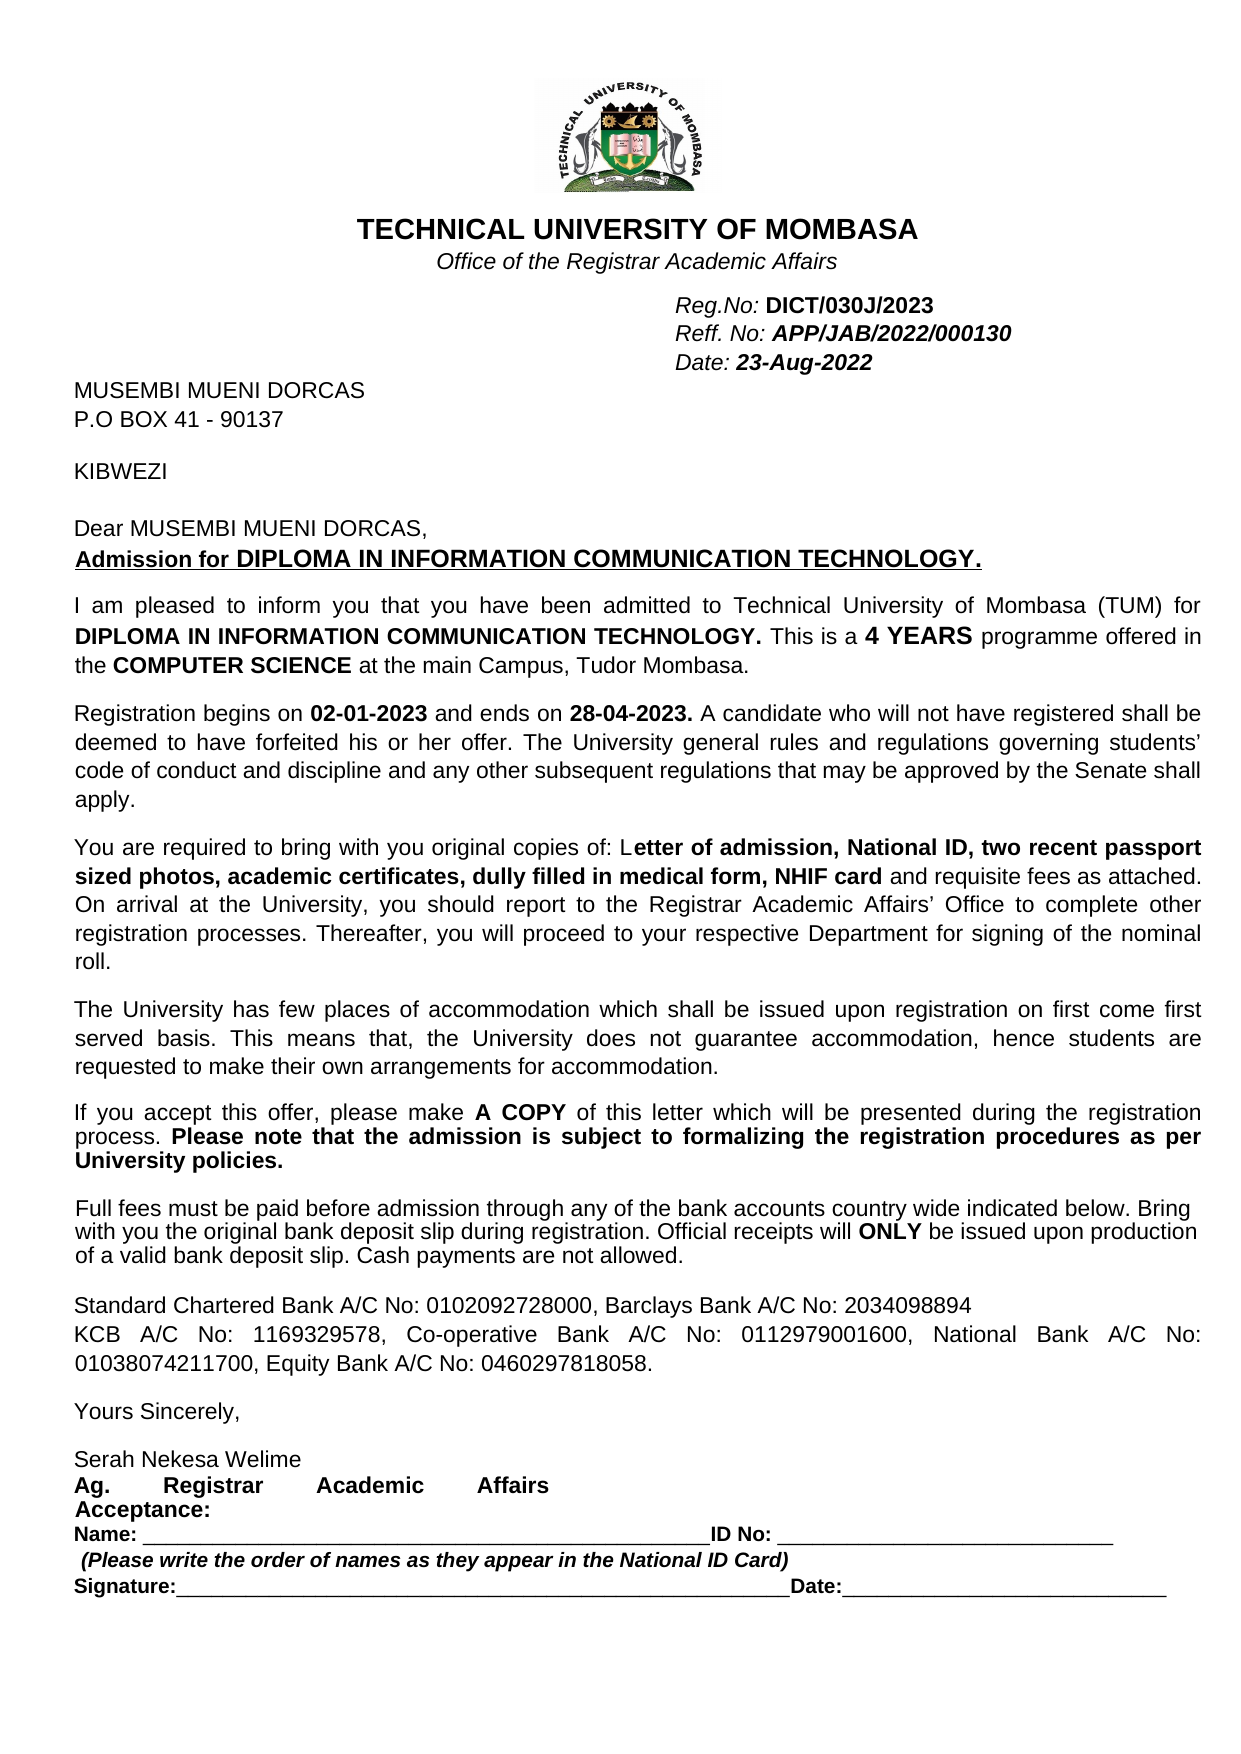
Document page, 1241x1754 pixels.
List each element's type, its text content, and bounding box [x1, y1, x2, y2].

text KCB A/C No: 1169329578, Co-operative Bank A/C No: 0112979001600, National Bank A/C No: 01038074211700, Equity Bank A/C No: 0460297818058. [73, 1321, 1202, 1376]
text Serah Nekesa Welime [73, 1446, 1202, 1472]
text TECHNICAL UNIVERSITY OF MOMBASA [75, 212, 1201, 245]
text I am pleased to inform you that you have been admitted to Technical University of Mombasa (TUM) for DIPLOMA IN INFORMATION COMMUNICATION TECHNOLOGY. This is a 4 YEARS programme offered in the COMPUTER SCIENCE at the main Campus, Tudor Mombasa. [73, 592, 1202, 678]
text (Please write the order of names as they appear in the National ID Card) [75, 1548, 1208, 1572]
text Reg.No: DICT/030J/2023 [675, 292, 1208, 318]
text If you accept this offer, please make A COPY of this letter which will be presented during the registration process. Please note that the admission is subject to formalizing the registration procedures as per University policies. [73, 1102, 1202, 1173]
text Office of the Registrar Academic Affairs [75, 248, 1201, 274]
text Registration begins on 02-01-2023 and ends on 28-04-2023. A candidate who will not have registered shall be deemed to have forfeited his or her offer. The University general rules and regulations governing students’ code of conduct and discipline and any other subsequent regulations that may be approved by the Senate shall apply. [73, 700, 1202, 812]
text Name: _________________________________________________ID No: _____________________________ [73, 1522, 1208, 1546]
text Ag. Registrar Academic Affairs Acceptance: [73, 1475, 549, 1522]
text P.O BOX 41 - 90137 [73, 406, 341, 432]
text Admission for DIPLOMA IN INFORMATION COMMUNICATION TECHNOLOGY. [75, 544, 1208, 573]
text Standard Chartered Bank A/C No: 0102092728000, Barclays Bank A/C No: 2034098894 [73, 1292, 1202, 1319]
text Full fees must be paid before admission through any of the bank accounts country wide indicated below. Bring with you the original bank deposit slip during registration. Official receipts will ONLY be issued upon production of a valid bank deposit slip. Cash payments are not allowed. [75, 1197, 1208, 1268]
text You are required to bring with you original copies of: Letter of admission, National ID, two recent passport sized photos, academic certificates, dully filled in medical form, NHIF card and requisite fees as attached. On arrival at the University, you should report to the Registrar Academic Affairs’ Office to complete other registration processes. Thereafter, you will proceed to your respective Department for signing of the nominal roll. [73, 834, 1202, 974]
text Date: 23-Aug-2022 [629, 348, 1208, 375]
text MUSEMBI MUENI DORCAS [73, 377, 1202, 403]
text KIBWEZI [73, 458, 341, 485]
text Dear MUSEMBI MUENI DORCAS, [73, 515, 1202, 542]
text Reff. No: APP/JAB/2022/000130 [675, 320, 1208, 346]
picture [534, 78, 722, 193]
text Yours Sincerely, [73, 1398, 1202, 1424]
text Signature:_____________________________________________________Date:____________________________ [73, 1574, 1208, 1598]
text The University has few places of accommodation which shall be issued upon registration on first come first served basis. This means that, the University does not guarantee accommodation, hence students are requested to make their own arrangements for accommodation. [73, 996, 1202, 1080]
